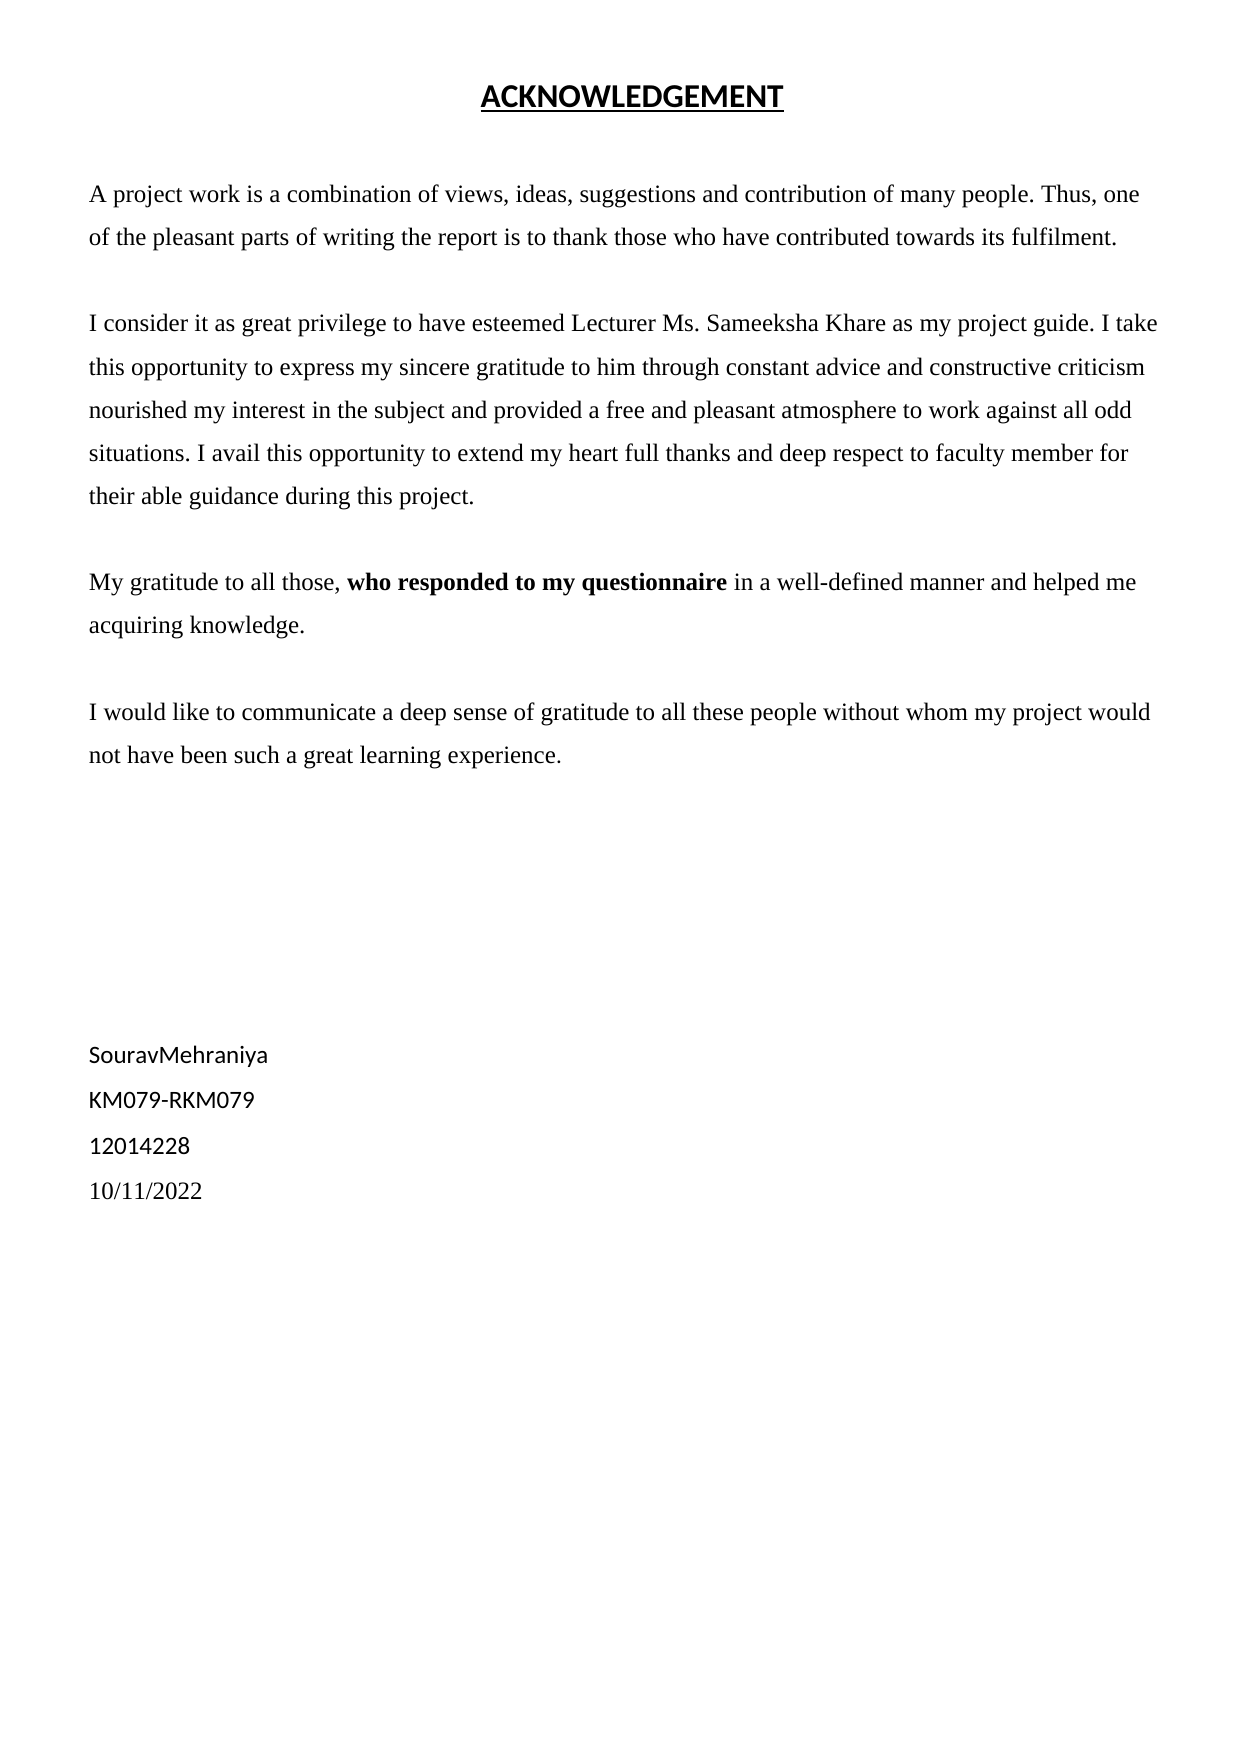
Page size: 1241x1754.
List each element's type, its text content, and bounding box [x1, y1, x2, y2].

text A project work is a combination of views, ideas, suggestions and contribution of many people. Thus, one of the pleasant parts of writing the report is to thank those who have contributed towards its fulfilment. [89, 179, 1165, 251]
text I would like to communicate a deep sense of gratitude to all these people without whom my project would not have been such a great learning experience. [89, 697, 1165, 769]
text 12014228 [89, 1130, 1165, 1161]
text I consider it as great privilege to have esteemed Lecturer Ms. Sameeksha Khare as my project guide. I take this opportunity to express my sincere gratitude to him through constant advice and constructive criticism nourished my interest in the subject and provided a free and pleasant atmosphere to work against all odd situations. I avail this opportunity to extend my heart full thanks and deep respect to faculty member for their able guidance during this project. [89, 308, 1165, 510]
text ACKNOWLEDGEMENT [89, 75, 1165, 116]
text SouravMehraniya [89, 1039, 1165, 1069]
text My gratitude to all those, who responded to my questionnaire in a well-defined manner and helped me acquiring knowledge. [89, 567, 1165, 639]
text KM079-RKM079 [89, 1085, 1165, 1115]
text 10/11/2022 [89, 1176, 1165, 1205]
